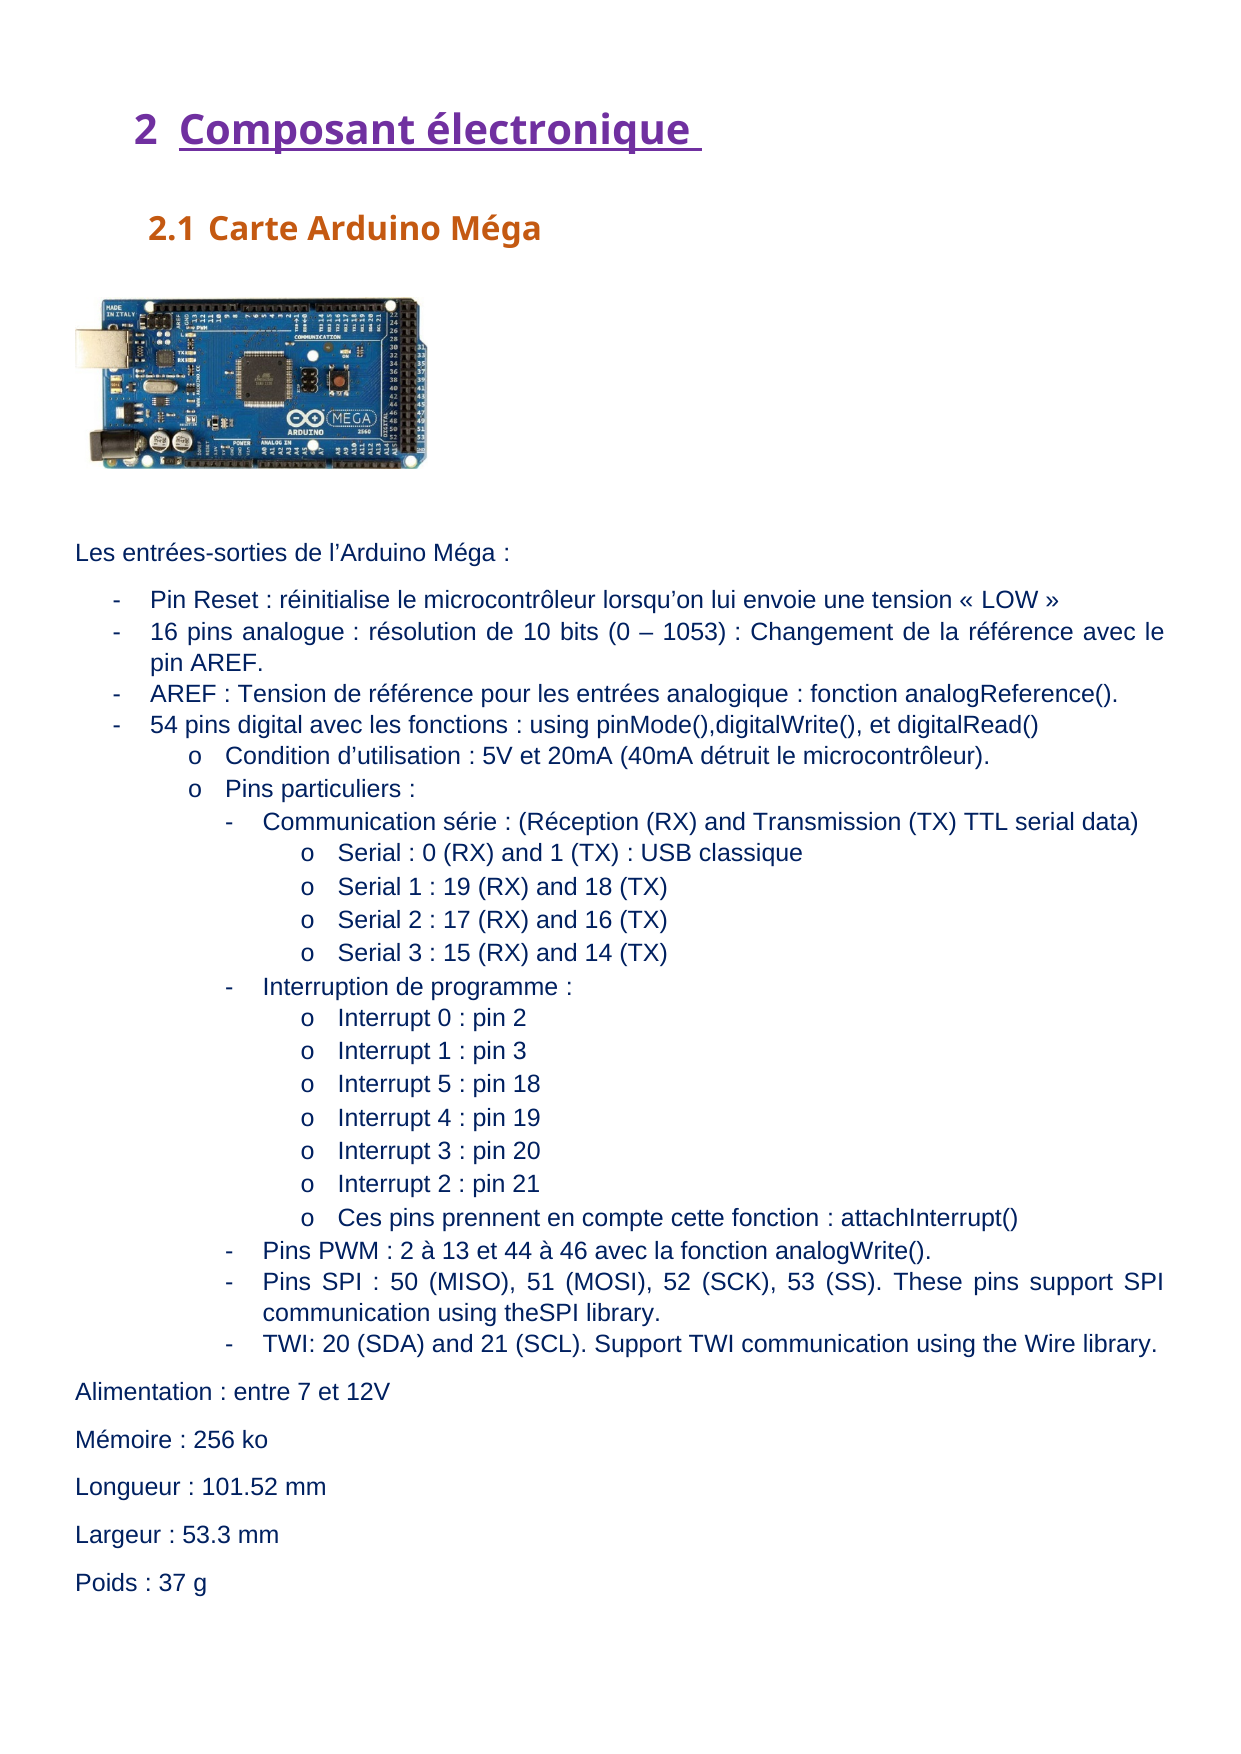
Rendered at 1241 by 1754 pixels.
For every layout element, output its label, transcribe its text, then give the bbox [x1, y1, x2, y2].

subtitle Composant électronique [133, 100, 1165, 157]
list Pins particuliers : [187, 774, 1165, 805]
list Interrupt 0 : pin 2 [300, 1003, 1165, 1034]
text Les entrées-sorties de l’Arduino Méga : [75, 538, 1165, 567]
text Longueur : 101.52 mm [75, 1472, 1165, 1501]
list Ces pins prennent en compte cette fonction : attachInterrupt() [300, 1203, 1165, 1234]
text Largeur : 53.3 mm [75, 1520, 1165, 1549]
list Pins SPI : 50 (MISO), 51 (MOSI), 52 (SCK), 53 (SS). These pins support SPI communication using theSPI library. [225, 1267, 1165, 1327]
list Interruption de programme : [225, 972, 1165, 1001]
list 16 pins analogue : résolution de 10 bits (0 – 1053) : Changement de la référence avec le pin AREF. [112, 617, 1165, 676]
list TWI: 20 (SDA) and 21 (SCL). Support TWI communication using the Wire library. [225, 1329, 1165, 1358]
list Pins PWM : 2 à 13 et 44 à 46 avec la fonction analogWrite(). [225, 1236, 1165, 1265]
subtitle Carte Arduino Méga [148, 204, 1165, 250]
text Mémoire : 256 ko [75, 1425, 1165, 1453]
text Poids : 37 g [75, 1568, 1165, 1597]
list Communication série : (Réception (RX) and Transmission (TX) TTL serial data) [225, 807, 1165, 836]
list 54 pins digital avec les fonctions : using pinMode(),digitalWrite(), et digitalRead() [112, 710, 1165, 738]
list Interrupt 1 : pin 3 [300, 1036, 1165, 1067]
list Serial : 0 (RX) and 1 (TX) : USB classique [300, 838, 1165, 869]
list Pin Reset : réinitialise le microcontrôleur lorsqu’on lui envoie une tension « LOW » [112, 586, 1165, 614]
list Interrupt 4 : pin 19 [300, 1103, 1165, 1134]
text Alimentation : entre 7 et 12V [75, 1377, 1165, 1406]
list Serial 1 : 19 (RX) and 18 (TX) [300, 872, 1165, 903]
list Interrupt 5 : pin 18 [300, 1069, 1165, 1100]
picture [75, 297, 428, 469]
list Condition d’utilisation : 5V et 20mA (40mA détruit le microcontrôleur). [187, 741, 1165, 772]
list Interrupt 2 : pin 21 [300, 1169, 1165, 1200]
list Serial 2 : 17 (RX) and 16 (TX) [300, 905, 1165, 936]
list AREF : Tension de référence pour les entrées analogique : fonction analogReference(). [112, 679, 1165, 707]
list Interrupt 3 : pin 20 [300, 1136, 1165, 1167]
list Serial 3 : 15 (RX) and 14 (TX) [300, 938, 1165, 969]
